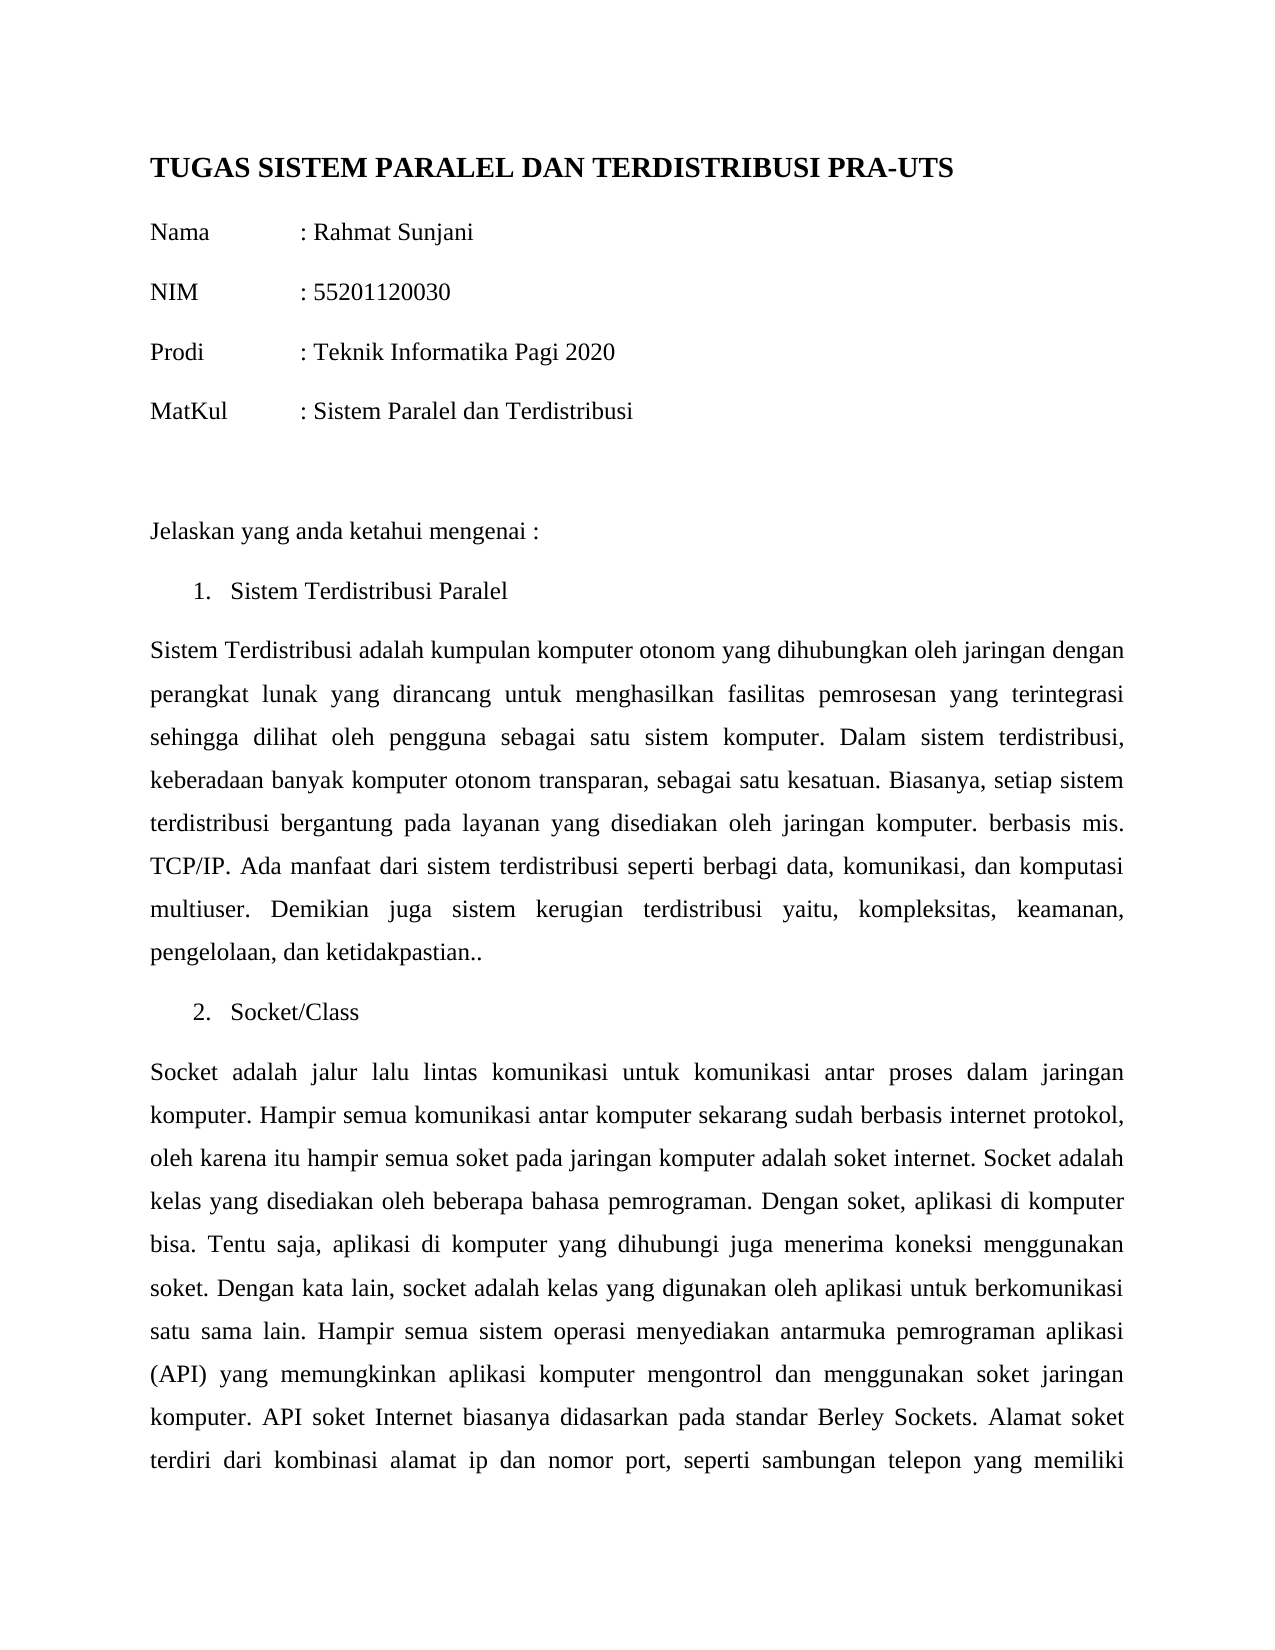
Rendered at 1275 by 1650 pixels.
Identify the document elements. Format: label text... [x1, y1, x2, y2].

text Sistem Terdistribusi adalah kumpulan komputer otonom yang dihubungkan oleh jaringan dengan perangkat lunak yang dirancang untuk menghasilkan fasilitas pemrosesan yang terintegrasi sehingga dilihat oleh pengguna sebagai satu sistem komputer. Dalam sistem terdistribusi, keberadaan banyak komputer otonom transparan, sebagai satu kesatuan. Biasanya, setiap sistem terdistribusi bergantung pada layanan yang disediakan oleh jaringan komputer. berbasis mis. TCP/IP. Ada manfaat dari sistem terdistribusi seperti berbagi data, komunikasi, dan komputasi multiuser. Demikian juga sistem kerugian terdistribusi yaitu, kompleksitas, keamanan, pengelolaan, dan ketidakpastian.. [150, 636, 1125, 966]
text Nama : Rahmat Sunjani [150, 217, 1125, 246]
list Socket/Class [193, 997, 1125, 1026]
text TUGAS SISTEM PARALEL DAN TERDISTRIBUSI PRA-UTS [150, 150, 1125, 183]
text Jelaskan yang anda ketahui mengenai : [150, 516, 1125, 545]
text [150, 1057, 1125, 1474]
text NIM : 55201120030 [150, 277, 1125, 306]
text MatKul : Sistem Paralel dan Terdistribusi [150, 396, 1125, 425]
text Prodi : Teknik Informatika Pagi 2020 [150, 337, 1125, 365]
list Sistem Terdistribusi Paralel [193, 576, 1125, 604]
